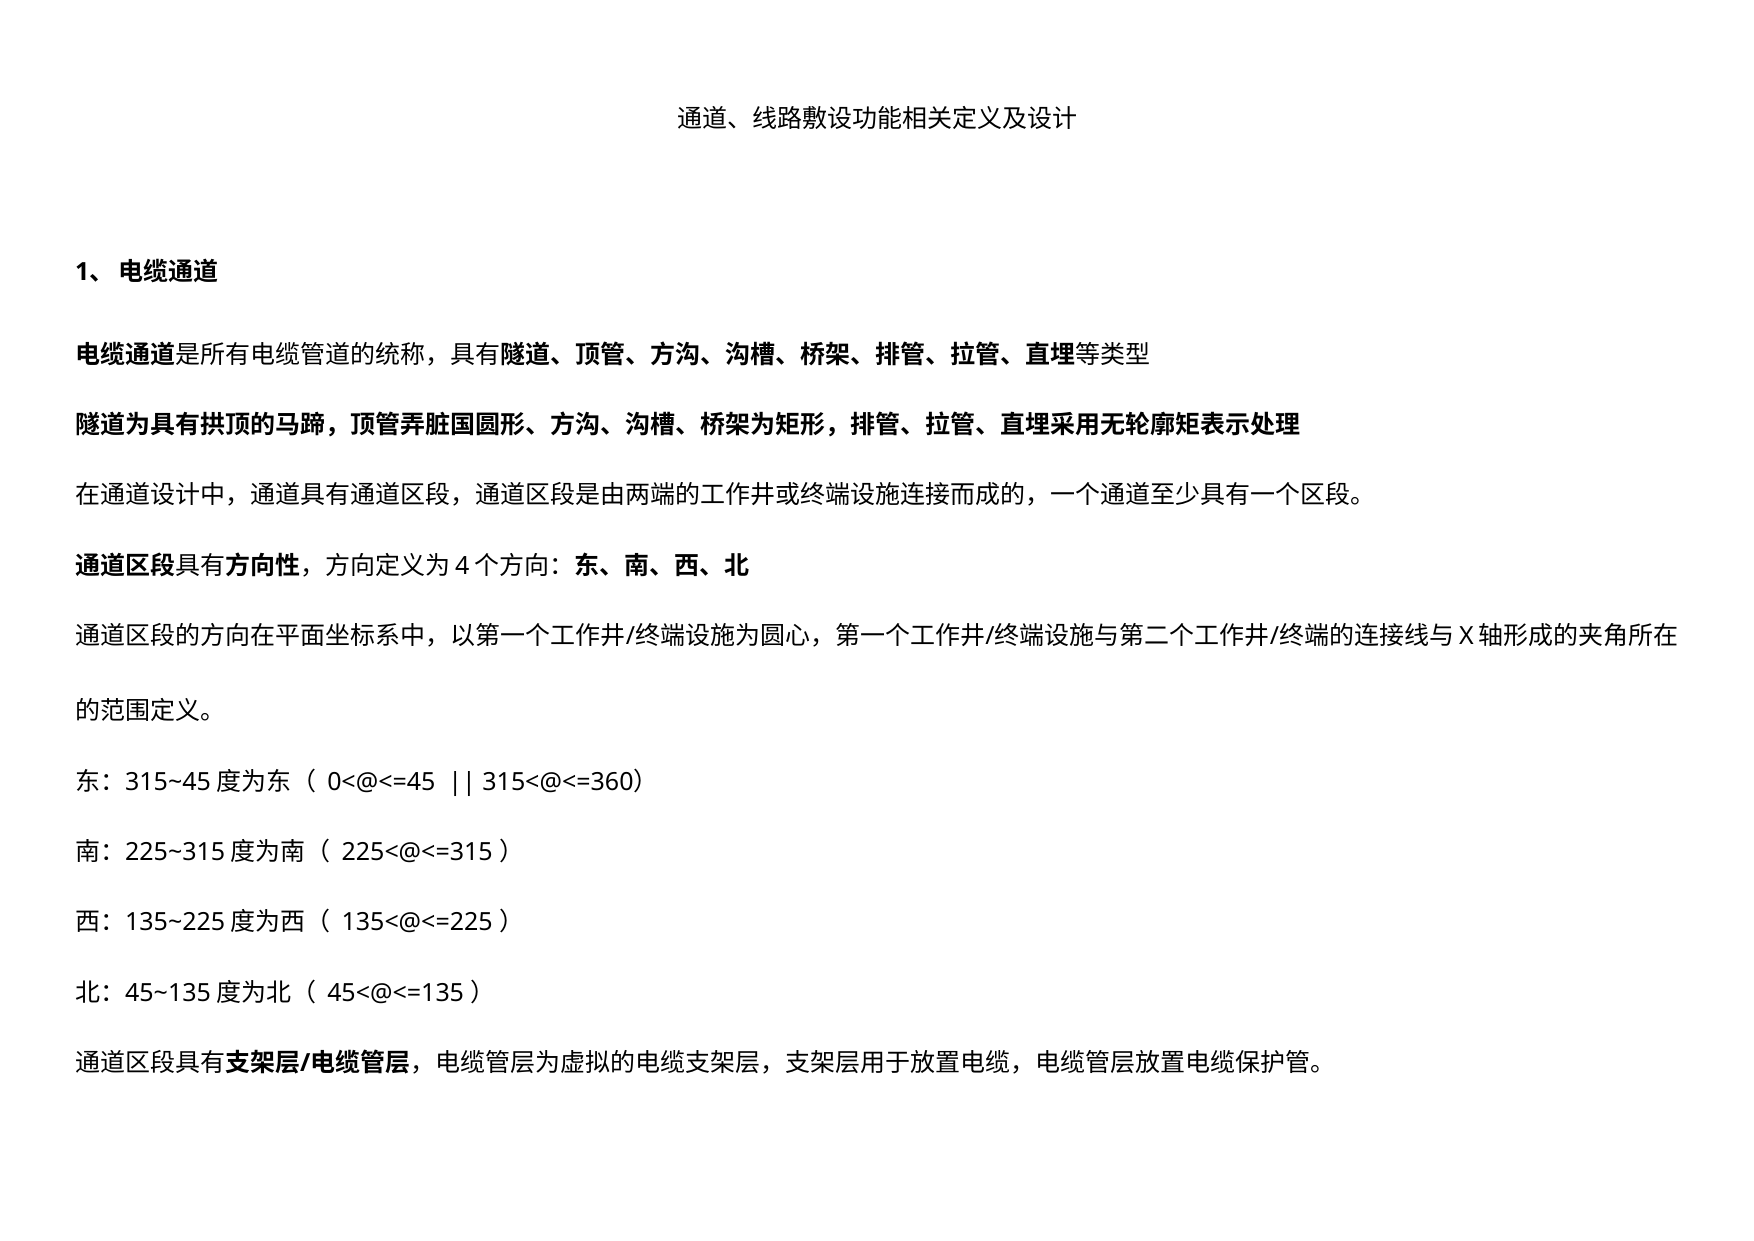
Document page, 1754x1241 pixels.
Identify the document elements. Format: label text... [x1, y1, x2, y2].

text 北：45~135度为北（ 45<@<=135 ） [75, 958, 1679, 1023]
text 通道区段具有方向性，方向定义为4个方向：东、南、西、北 [75, 531, 1679, 596]
text 电缆通道是所有电缆管道的统称，具有隧道、顶管、方沟、沟槽、桥架、排管、拉管、直埋等类型 [75, 320, 1679, 385]
text 在通道设计中，通道具有通道区段，通道区段是由两端的工作井或终端设施连接而成的，一个通道至少具有一个区段。 [75, 461, 1679, 526]
text 通道、线路敷设功能相关定义及设计 [75, 84, 1679, 149]
text 通道区段的方向在平面坐标系中，以第一个工作井/终端设施为圆心，第一个工作井/终端设施与第二个工作井/终端的连接线与X轴形成的夹角所在的范围定义。 [75, 601, 1679, 741]
text 西：135~225度为西（ 135<@<=225 ） [75, 887, 1679, 952]
subtitle 电缆通道 [75, 237, 1679, 302]
text 通道区段具有支架层/电缆管层，电缆管层为虚拟的电缆支架层，支架层用于放置电缆，电缆管层放置电缆保护管。 [75, 1028, 1679, 1093]
text 南：225~315度为南（ 225<@<=315 ） [75, 817, 1679, 882]
text 隧道为具有拱顶的马蹄，顶管弄脏国圆形、方沟、沟槽、桥架为矩形，排管、拉管、直埋采用无轮廓矩表示处理 [75, 390, 1679, 455]
text 东：315~45度为东（ 0<@<=45 || 315<@<=360） [75, 747, 1679, 812]
